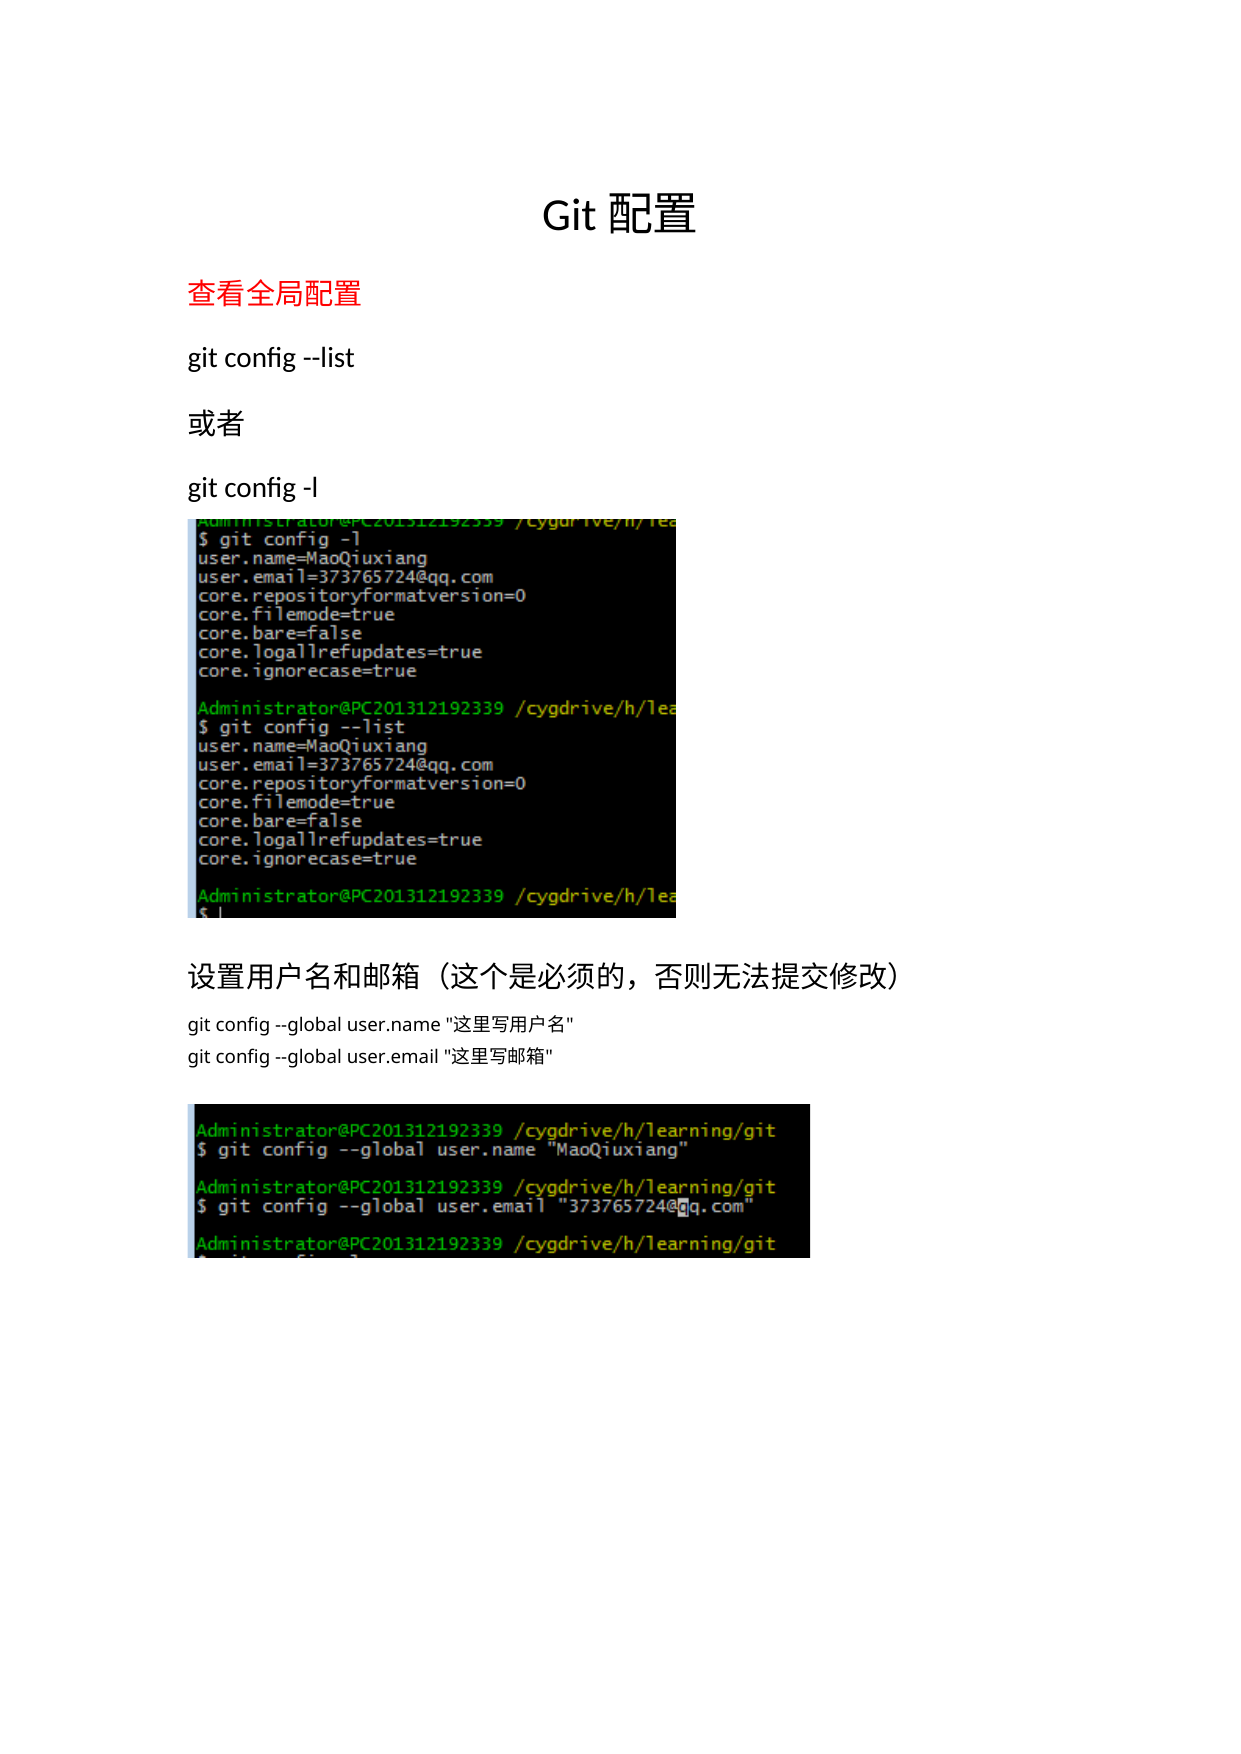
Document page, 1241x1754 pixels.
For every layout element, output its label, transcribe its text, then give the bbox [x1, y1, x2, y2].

picture [187, 1104, 811, 1258]
picture [187, 519, 676, 918]
text Git 配置 [187, 162, 1053, 259]
text git config -l [187, 454, 1053, 519]
text 查看全局配置 [187, 259, 1053, 324]
text git config --list [187, 324, 1053, 389]
text git config --global user.name "这里写用户名" [187, 1007, 1053, 1039]
text 或者 [187, 389, 1053, 454]
text git config --global user.email "这里写邮箱" [187, 1039, 1053, 1072]
text 设置用户名和邮箱（这个是必须的，否则无法提交修改） [187, 942, 1053, 1007]
